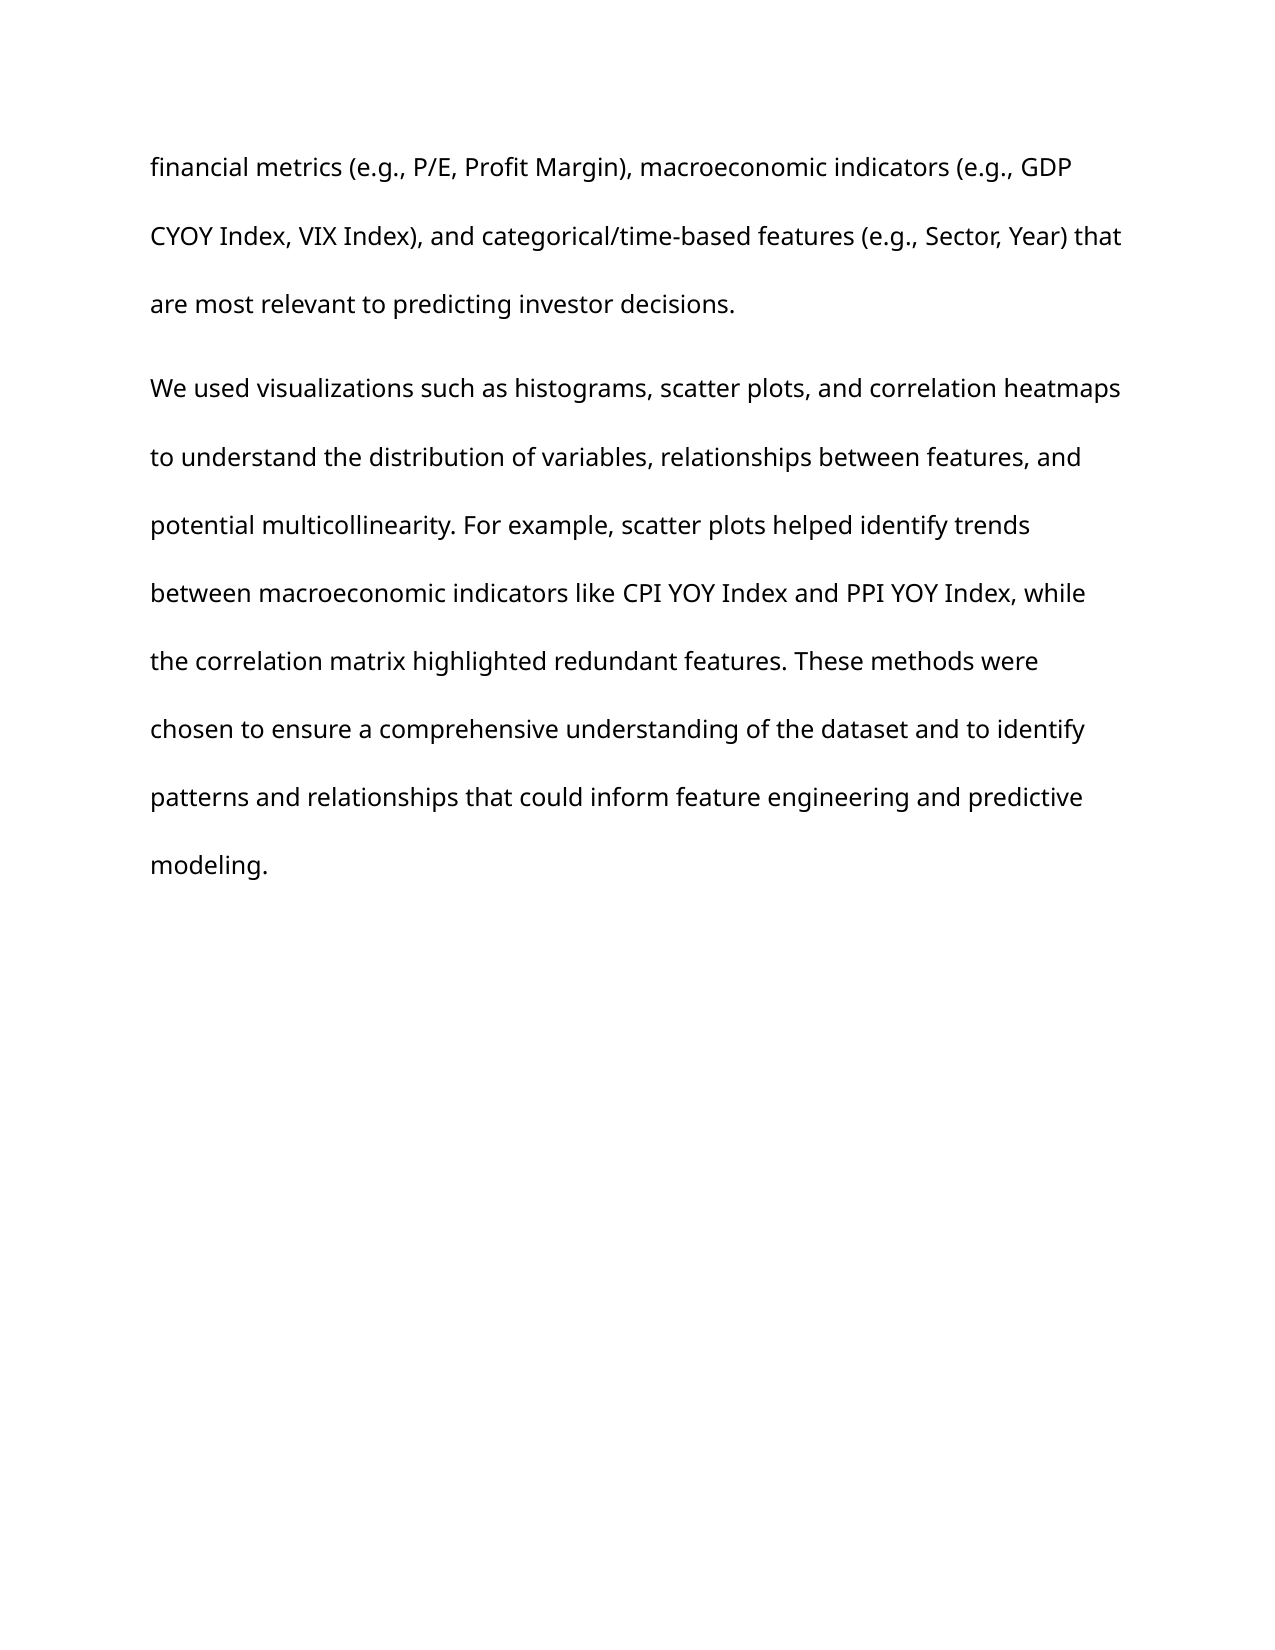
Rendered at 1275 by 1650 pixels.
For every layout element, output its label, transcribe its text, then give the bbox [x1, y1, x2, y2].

text We used visualizations such as histograms, scatter plots, and correlation heatmaps to understand the distribution of variables, relationships between features, and potential multicollinearity. For example, scatter plots helped identify trends between macroeconomic indicators like CPI YOY Index and PPI YOY Index, while the correlation matrix highlighted redundant features. These methods were chosen to ensure a comprehensive understanding of the dataset and to identify patterns and relationships that could inform feature engineering and predictive modeling. [150, 371, 1125, 882]
